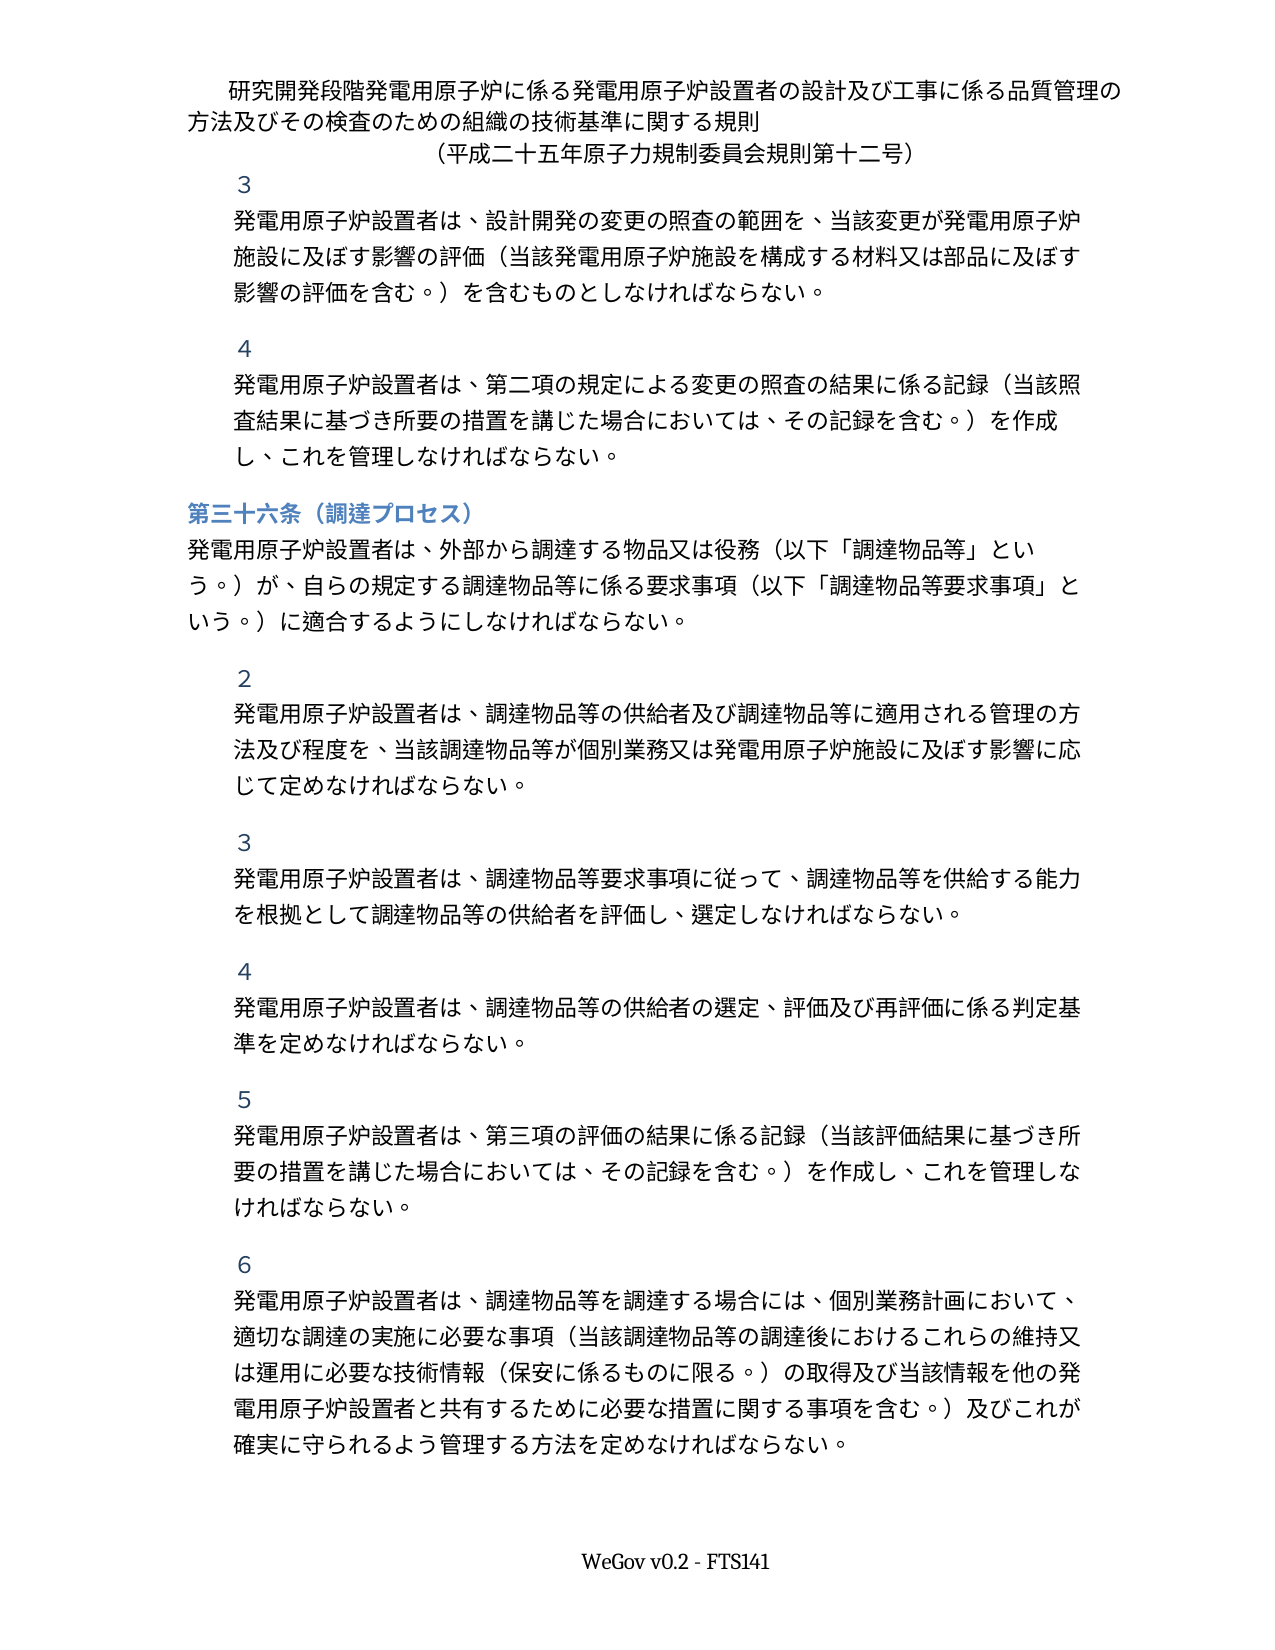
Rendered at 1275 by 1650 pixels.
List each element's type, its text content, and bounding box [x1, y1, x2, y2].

text 発電用原子炉設置者は、調達物品等を調達する場合には、個別業務計画において、適切な調達の実施に必要な事項（当該調達物品等の調達後におけるこれらの維持又は運用に必要な技術情報（保安に係るものに限る。）の取得及び当該情報を他の発電用原子炉設置者と共有するために必要な措置に関する事項を含む。）及びこれが確実に守られるよう管理する方法を定めなければならない。 [233, 1285, 1087, 1460]
text 発電用原子炉設置者は、第三項の評価の結果に係る記録（当該評価結果に基づき所要の措置を講じた場合においては、その記録を含む。）を作成し、これを管理しなければならない。 [233, 1120, 1087, 1223]
text 発電用原子炉設置者は、調達物品等要求事項に従って、調達物品等を供給する能力を根拠として調達物品等の供給者を評価し、選定しなければならない。 [233, 863, 1087, 930]
subtitle ４ [233, 333, 1087, 364]
subtitle ４ [233, 956, 1087, 987]
subtitle ５ [233, 1084, 1087, 1116]
text 発電用原子炉設置者は、設計開発の変更の照査の範囲を、当該変更が発電用原子炉施設に及ぼす影響の評価（当該発電用原子炉施設を構成する材料又は部品に及ぼす影響の評価を含む。）を含むものとしなければならない。 [233, 205, 1087, 308]
subtitle ３ [233, 827, 1087, 858]
subtitle 第三十六条（調達プロセス） [187, 498, 1087, 529]
text 発電用原子炉設置者は、外部から調達する物品又は役務（以下「調達物品等」という。）が、自らの規定する調達物品等に係る要求事項（以下「調達物品等要求事項」という。）に適合するようにしなければならない。 [187, 534, 1087, 637]
text 発電用原子炉設置者は、調達物品等の供給者及び調達物品等に適用される管理の方法及び程度を、当該調達物品等が個別業務又は発電用原子炉施設に及ぼす影響に応じて定めなければならない。 [233, 698, 1087, 802]
subtitle ３ [233, 169, 1087, 200]
text 発電用原子炉設置者は、調達物品等の供給者の選定、評価及び再評価に係る判定基準を定めなければならない。 [233, 992, 1087, 1059]
subtitle ６ [233, 1249, 1087, 1280]
text 発電用原子炉設置者は、第二項の規定による変更の照査の結果に係る記録（当該照査結果に基づき所要の措置を講じた場合においては、その記録を含む。）を作成し、これを管理しなければならない。 [233, 369, 1087, 472]
subtitle ２ [233, 662, 1087, 694]
